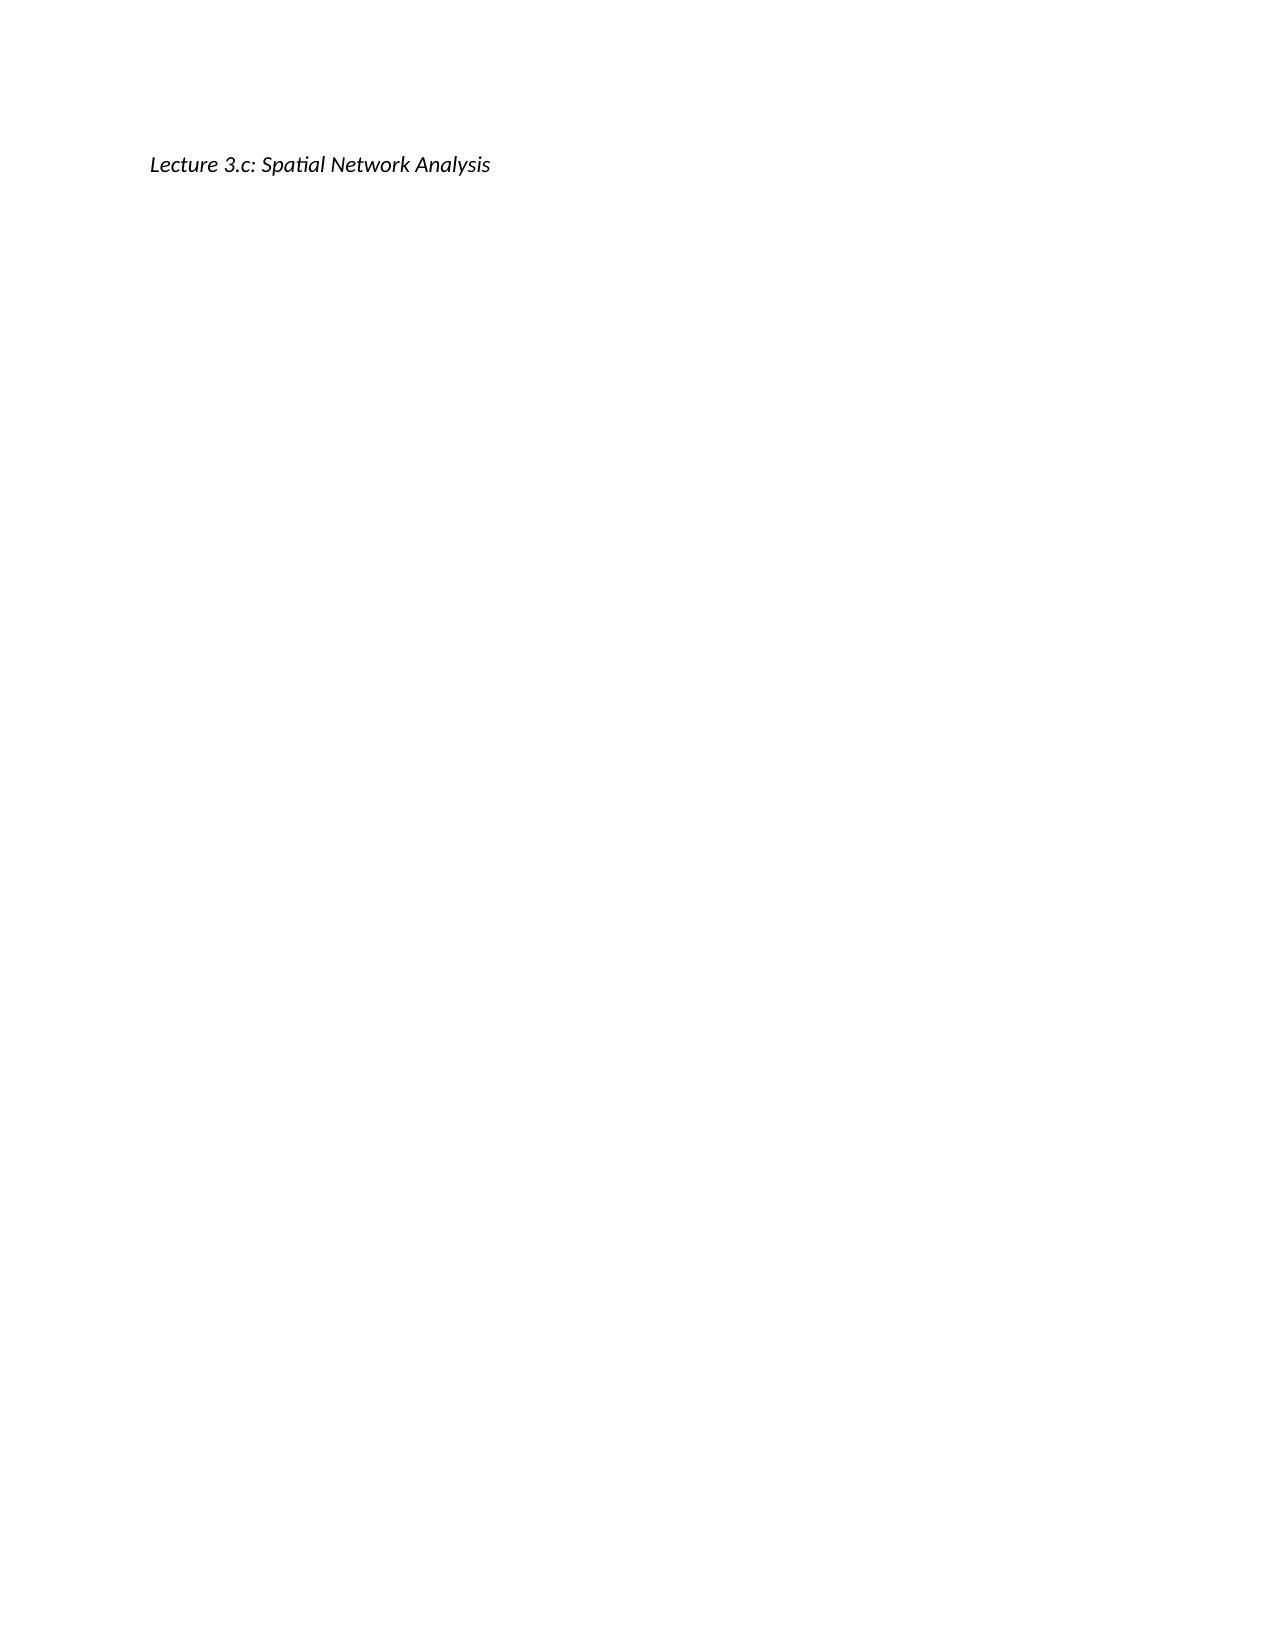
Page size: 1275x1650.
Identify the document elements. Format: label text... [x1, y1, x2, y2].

text Lecture 3.c: Spatial Network Analysis [150, 150, 1125, 178]
